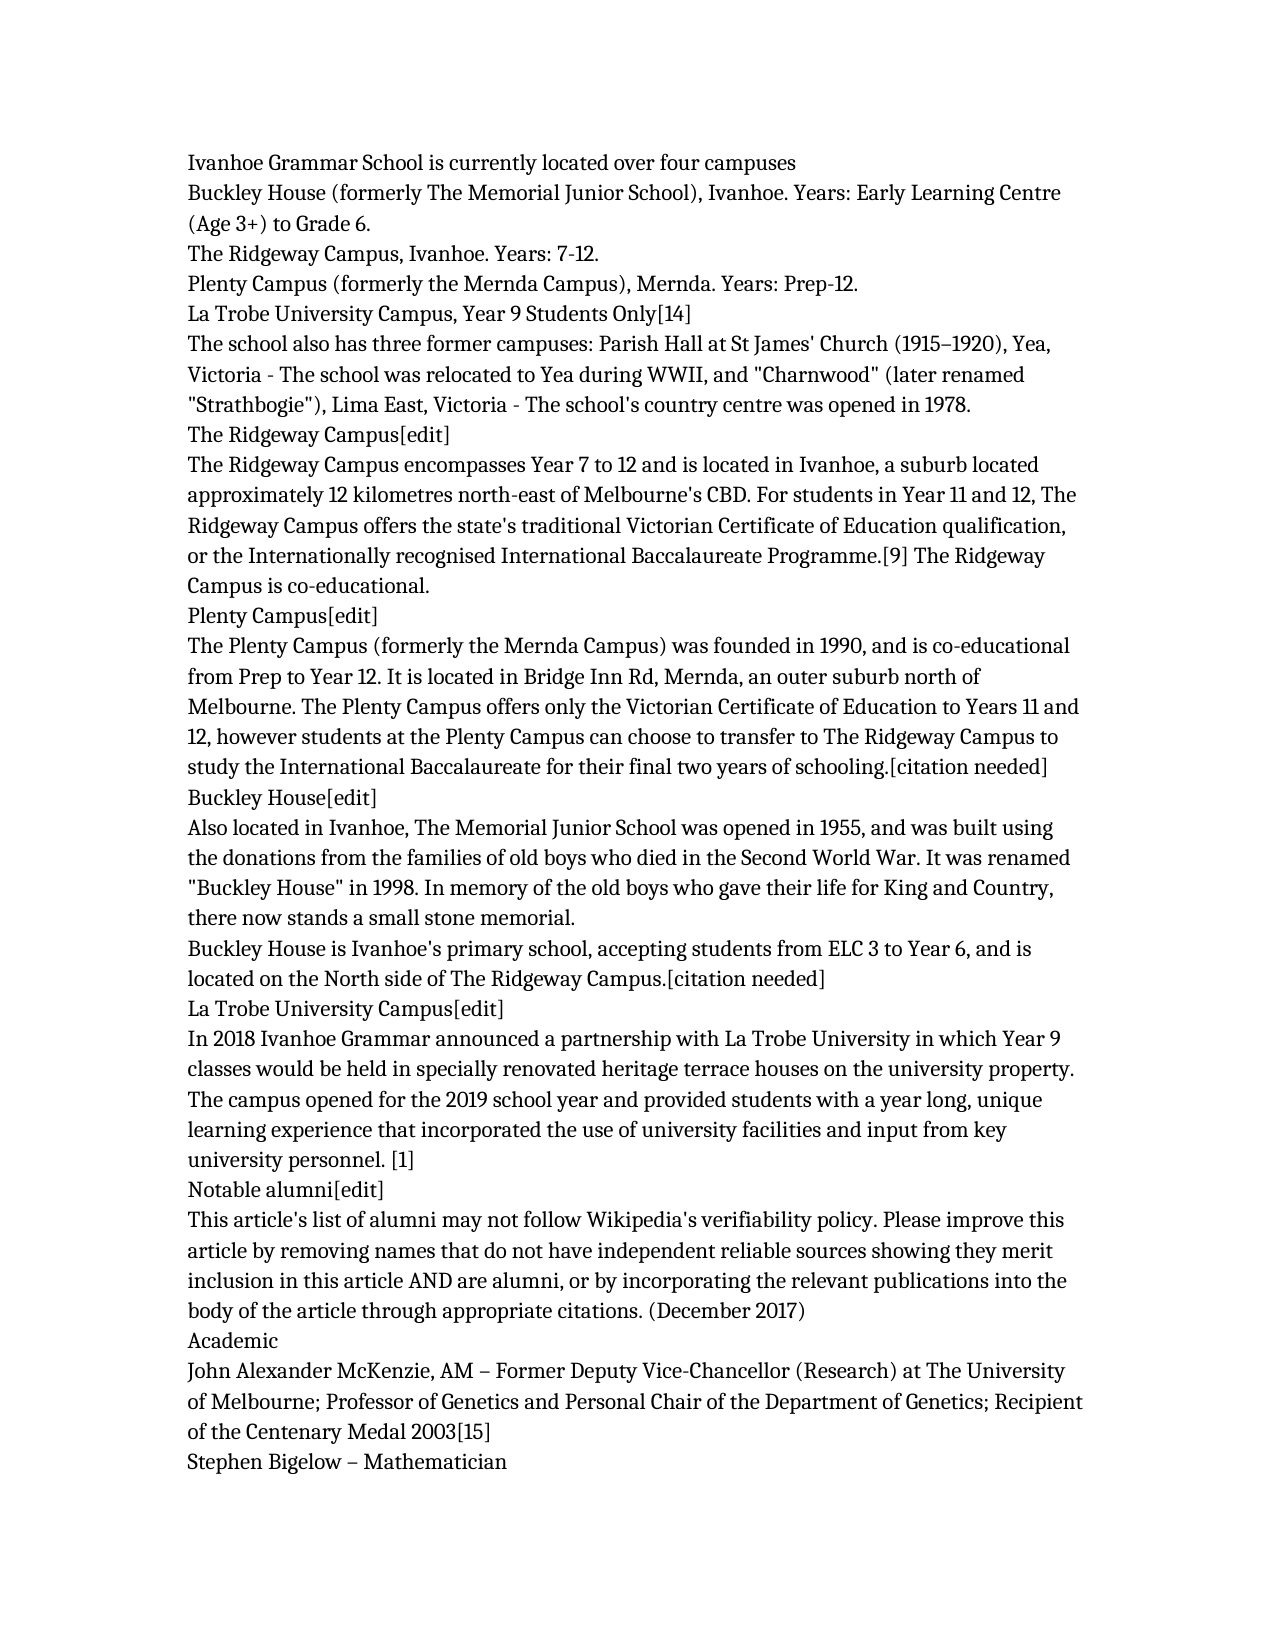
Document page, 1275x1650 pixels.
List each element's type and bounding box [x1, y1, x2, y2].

text [187, 150, 1087, 1475]
